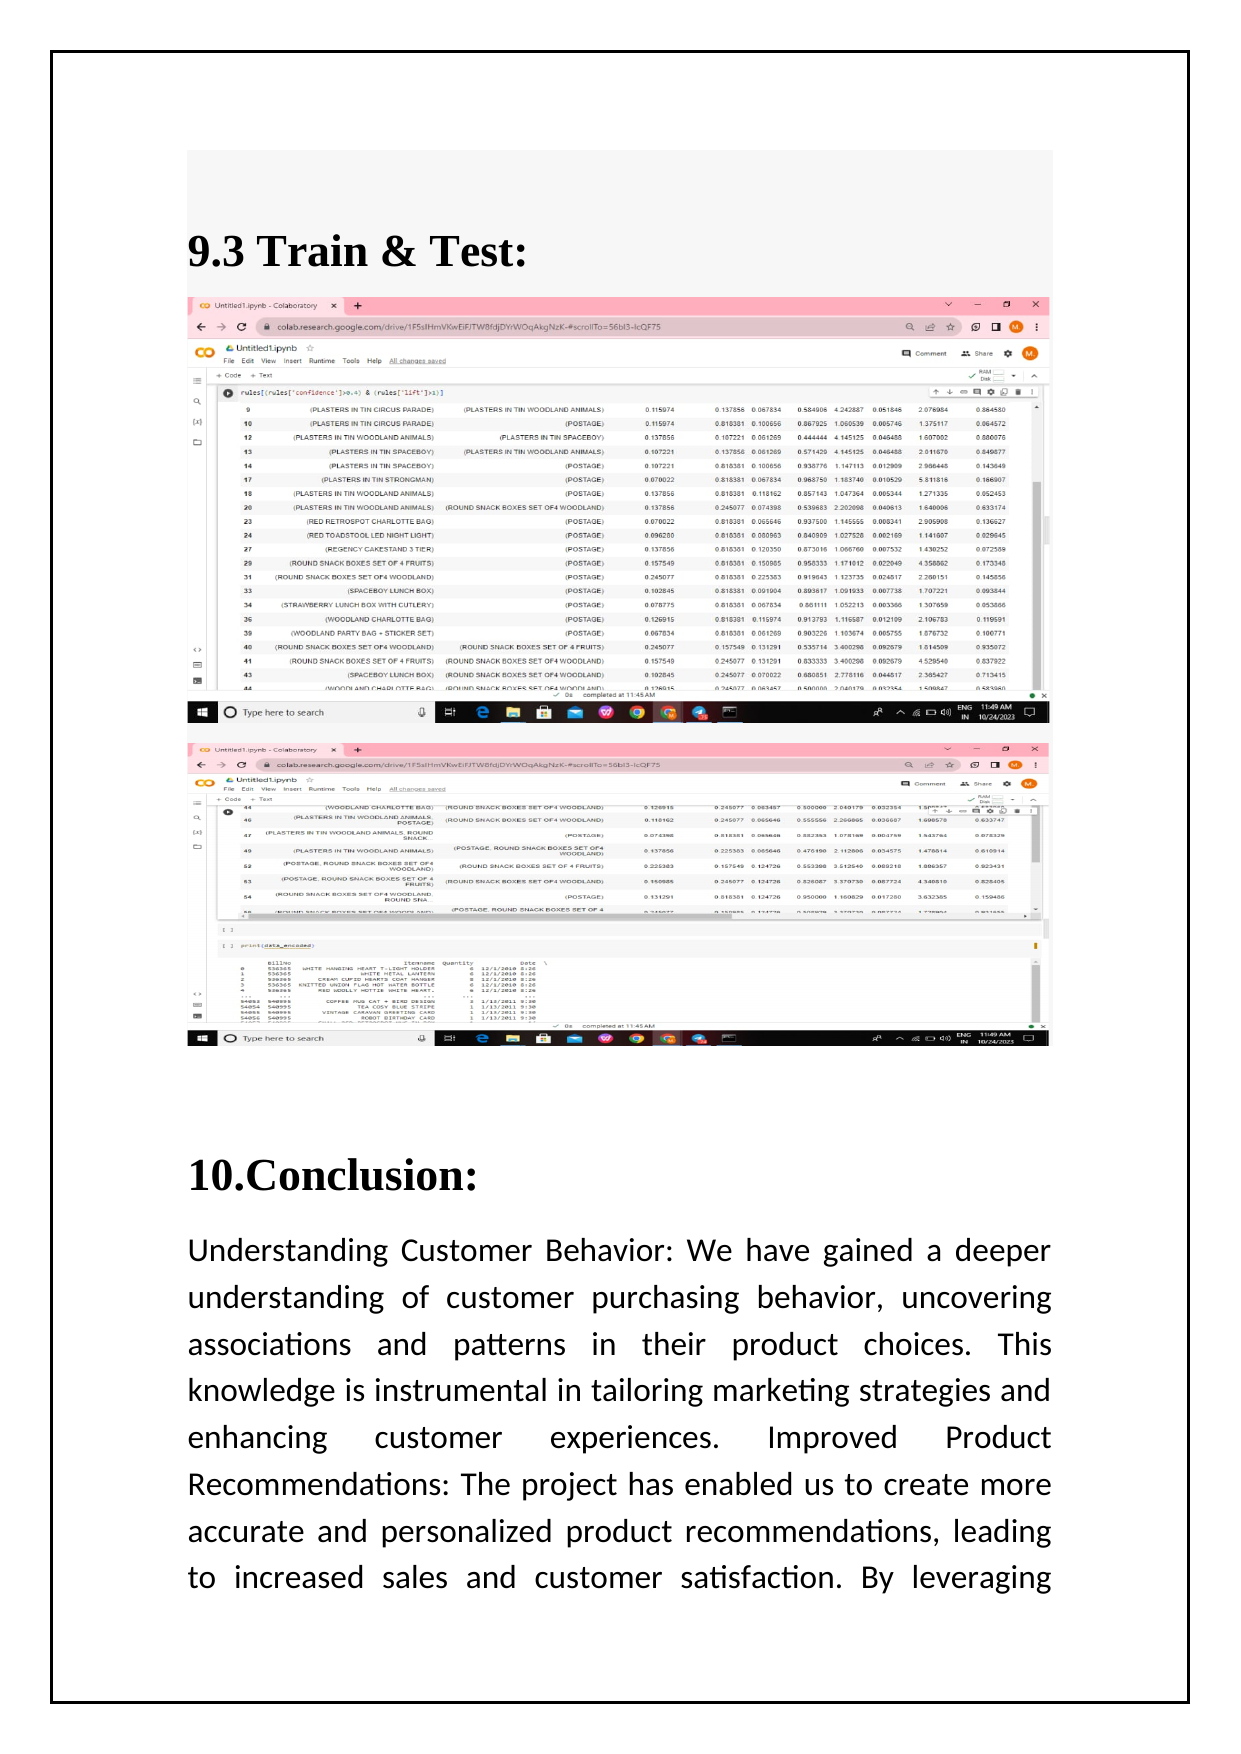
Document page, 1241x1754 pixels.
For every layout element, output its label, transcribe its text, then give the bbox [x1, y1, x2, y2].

text 9.3 Train & Test: [187, 223, 1053, 276]
text 10.Conclusion: [187, 1148, 1053, 1201]
picture [187, 297, 1050, 723]
picture [187, 743, 1049, 1046]
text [187, 1229, 1053, 1597]
